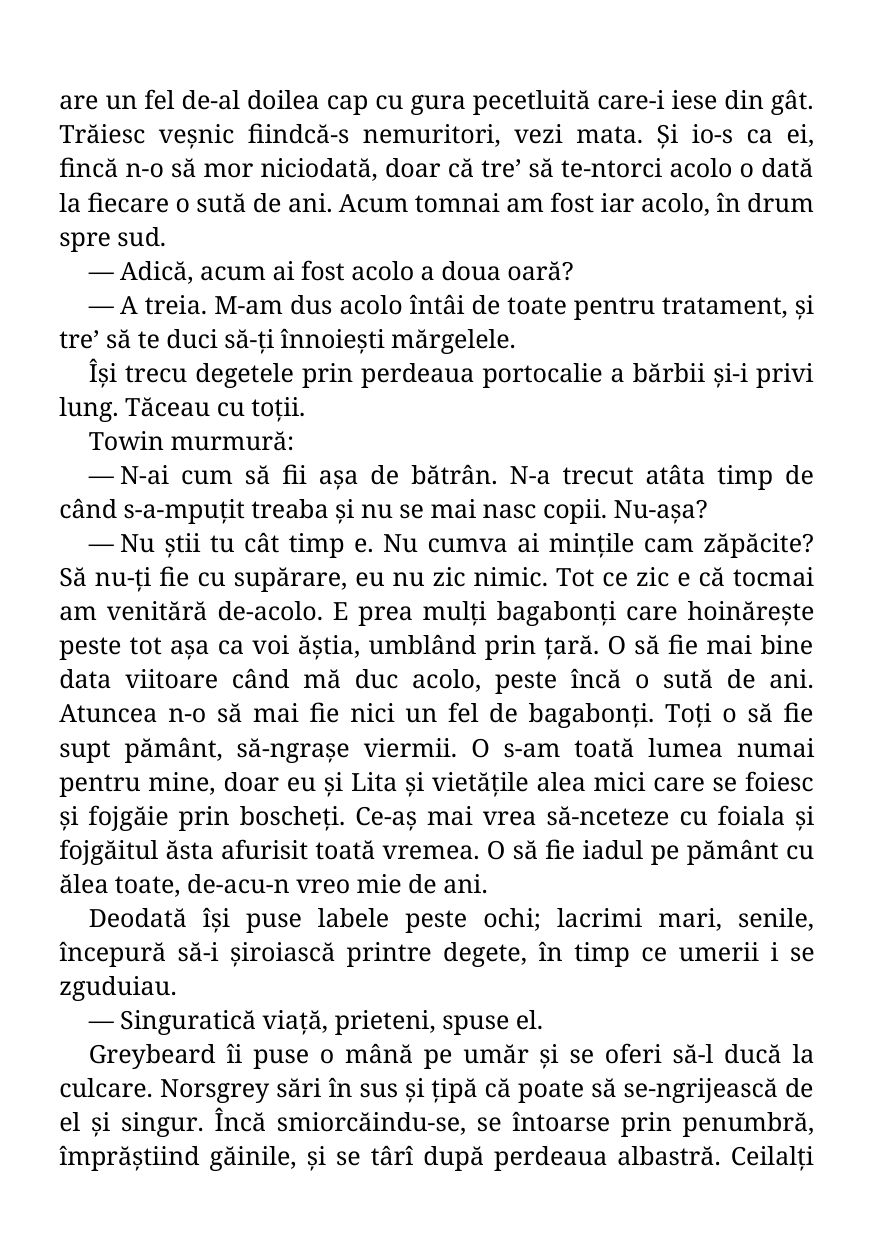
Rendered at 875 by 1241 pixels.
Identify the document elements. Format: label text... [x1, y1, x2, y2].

text Îşi trecu degetele prin perdeaua portocalie a bărbii şi-i privi lung. Tăceau cu toţii. [59, 356, 815, 424]
text — N-ai cum să fii aşa de bătrân. N-a trecut atâta timp de când s-a-mpuţit treaba şi nu se mai nasc copii. Nu-aşa? [59, 458, 815, 526]
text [59, 83, 815, 253]
text — A treia. M-am dus acolo întâi de toate pentru tratament, şi tre’ să te duci să-ţi înnoieşti mărgelele. [59, 287, 815, 356]
text — Adică, acum ai fost acolo a doua oară? [59, 253, 815, 287]
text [59, 1037, 815, 1173]
text Towin murmură: [59, 424, 815, 458]
text — Nu ştii tu cât timp e. Nu cumva ai minţile cam zăpăcite? Să nu-ţi fie cu supărare, eu nu zic nimic. Tot ce zic e că tocmai am venitără de-acolo. E prea mulţi bagabonţi care hoinăreşte peste tot aşa ca voi ăştia, umblând prin ţară. O să fie mai bine data viitoare când mă duc acolo, peste încă o sută de ani. Atuncea n-o să mai fie nici un fel de bagabonţi. Toţi o să fie supt pământ, să-ngraşe viermii. O s-am toată lumea numai pentru mine, doar eu şi Lita şi vietăţile alea mici care se foiesc şi fojgăie prin boscheţi. Ce-aş mai vrea să-nceteze cu foiala şi fojgăitul ăsta afurisit toată vremea. O să fie iadul pe pământ cu ălea toate, de-acu-n vreo mie de ani. [59, 526, 815, 901]
text — Singuratică viaţă, prieteni, spuse el. [59, 1003, 815, 1037]
text Deodată îşi puse labele peste ochi; lacrimi mari, senile, începură să-i şiroiască printre degete, în timp ce umerii i se zguduiau. [59, 901, 815, 1003]
